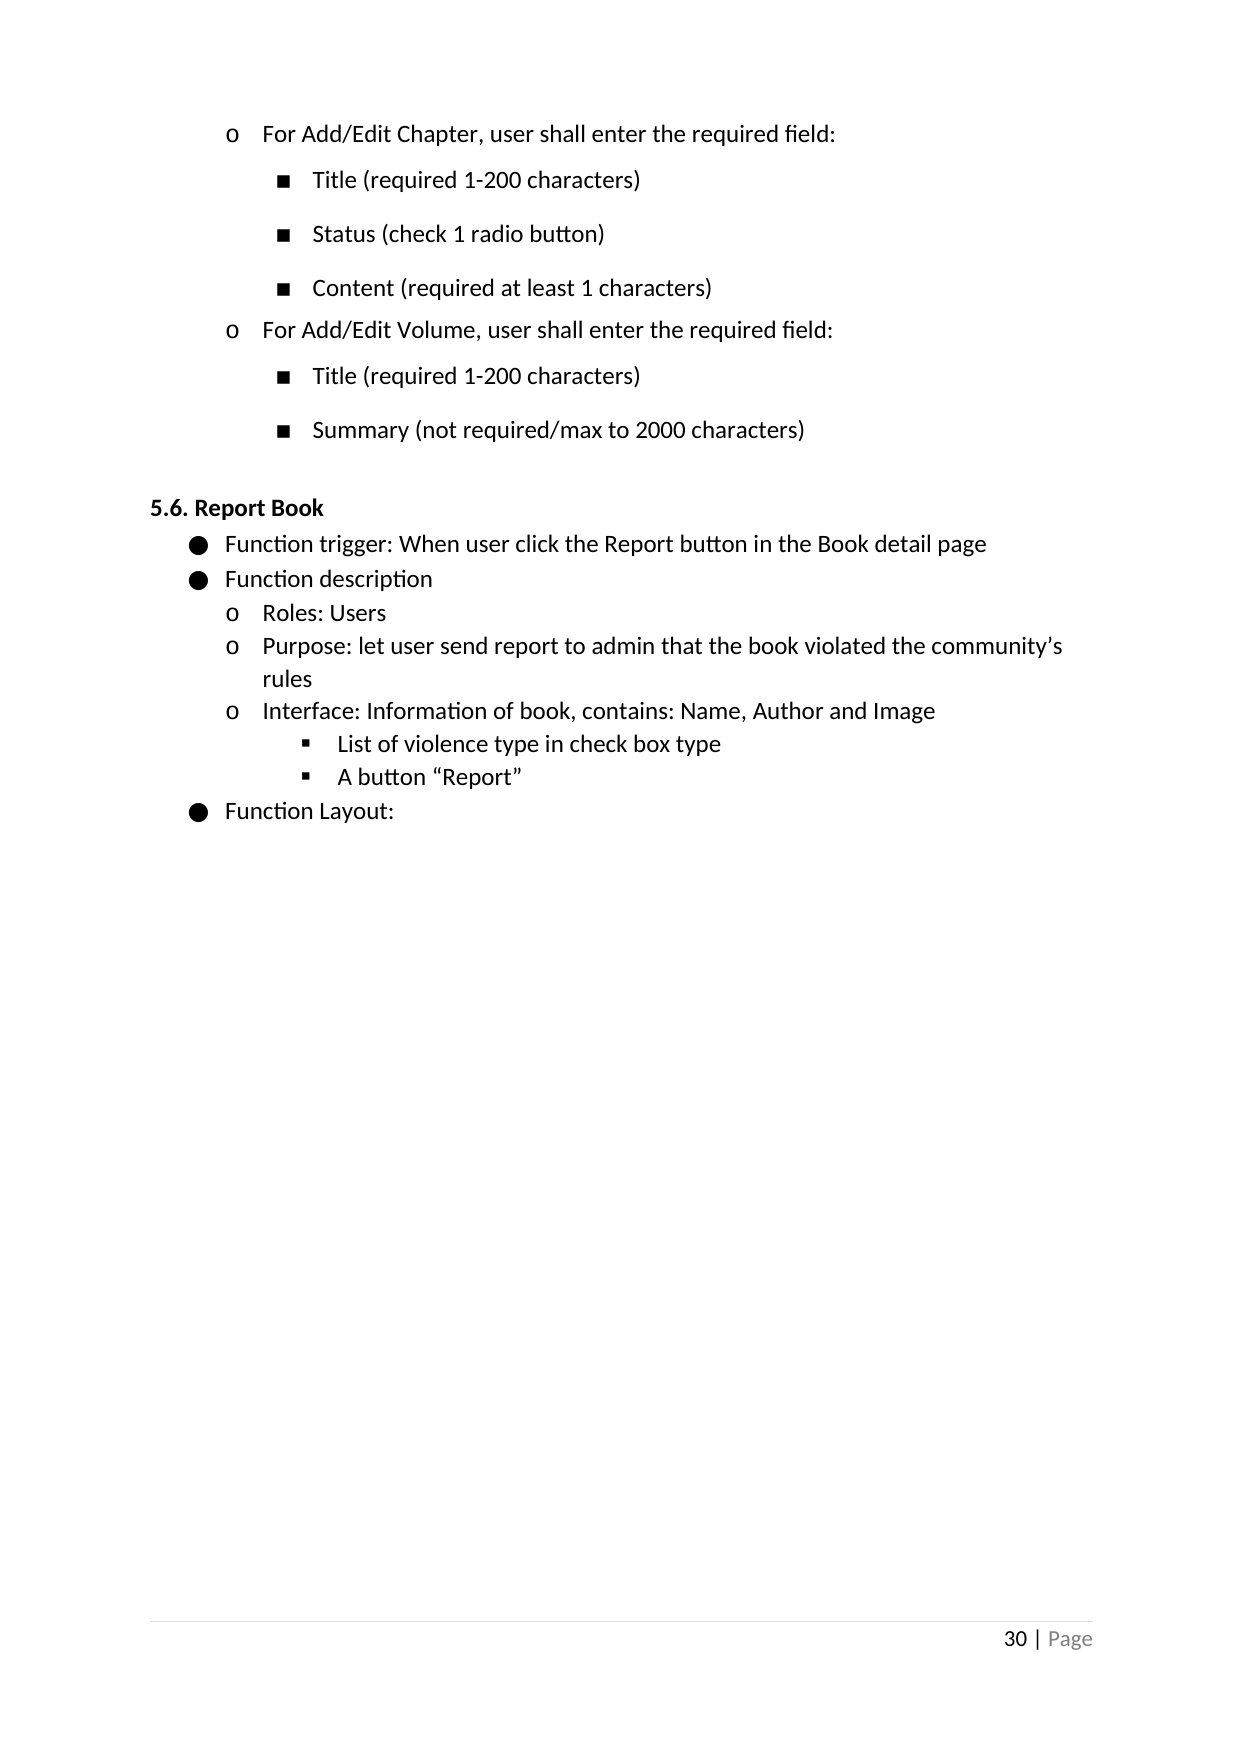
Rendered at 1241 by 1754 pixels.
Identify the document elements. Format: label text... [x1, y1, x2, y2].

list Purpose: let user send report to admin that the book violated the community’s rules [225, 630, 1093, 694]
list Content (required at least 1 characters) [275, 260, 1093, 311]
list Function trigger: When user click the Report button in the Book detail page [187, 525, 1093, 559]
list For Add/Edit Volume, user shall enter the required field: [225, 314, 1093, 346]
list Title (required 1-200 characters) [275, 151, 1093, 202]
list Summary (not required/max to 2000 characters) [275, 402, 1093, 453]
list List of violence type in check box type [300, 729, 1093, 759]
list Title (required 1-200 characters) [275, 347, 1093, 399]
subtitle 5.6. Report Book [150, 492, 1093, 523]
list Function description [187, 561, 1093, 595]
list Roles: Users [225, 597, 1093, 628]
list Status (check 1 radio button) [275, 206, 1093, 257]
list Function Layout: [187, 793, 1093, 827]
list For Add/Edit Chapter, user shall enter the required field: [225, 118, 1093, 150]
list Interface: Information of book, contains: Name, Author and Image [225, 695, 1093, 727]
list A button “Report” [300, 761, 1093, 791]
